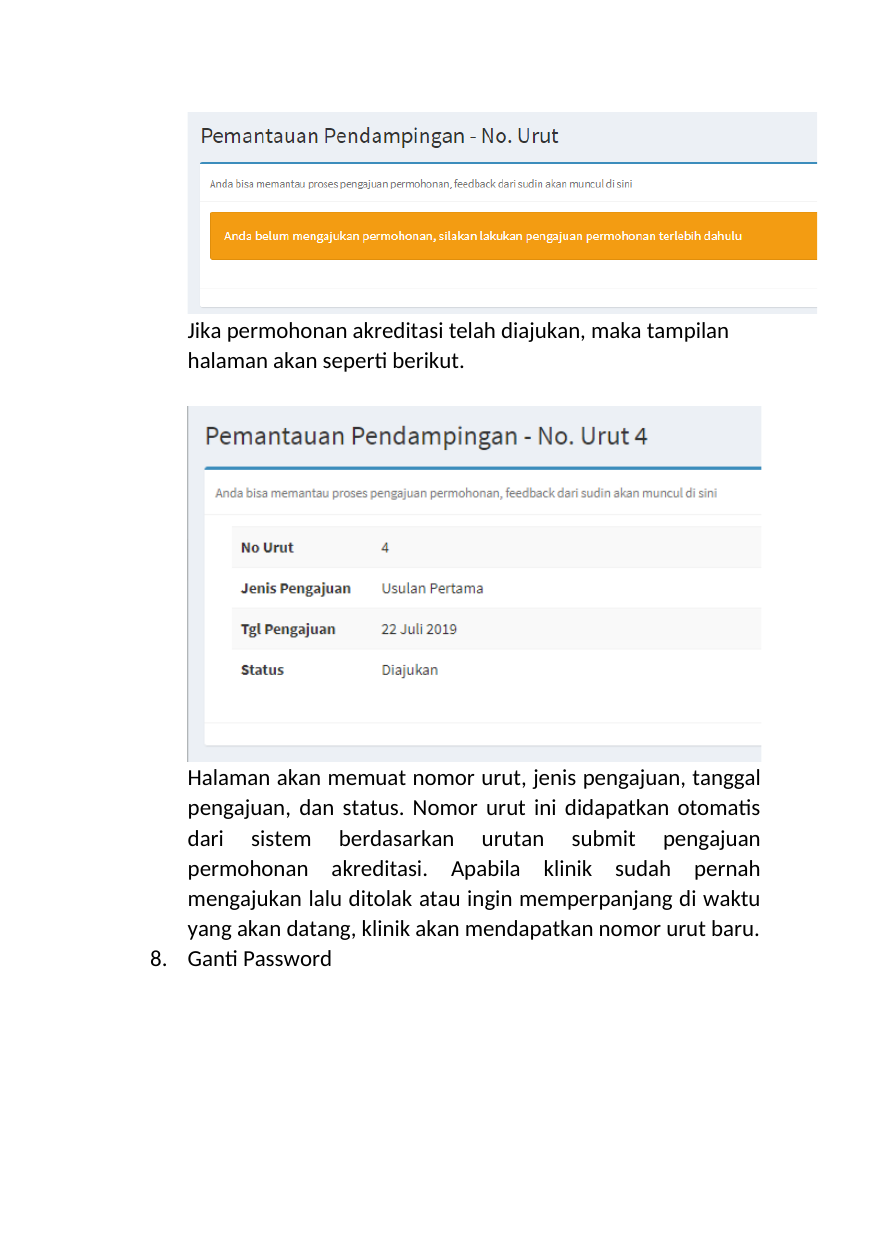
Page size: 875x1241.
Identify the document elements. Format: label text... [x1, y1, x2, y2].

list Jika permohonan akreditasi telah diajukan, maka tampilan halaman akan seperti berikut. [187, 316, 762, 374]
picture [187, 406, 762, 762]
list Halaman akan memuat nomor urut, jenis pengajuan, tanggal pengajuan, dan status. Nomor urut ini didapatkan otomatis dari sistem berdasarkan urutan submit pengajuan permohonan akreditasi. Apabila klinik sudah pernah mengajukan lalu ditolak atau ingin memperpanjang di waktu yang akan datang, klinik akan mendapatkan nomor urut baru. [187, 763, 762, 942]
picture [187, 112, 818, 314]
list Ganti Password [150, 944, 762, 973]
